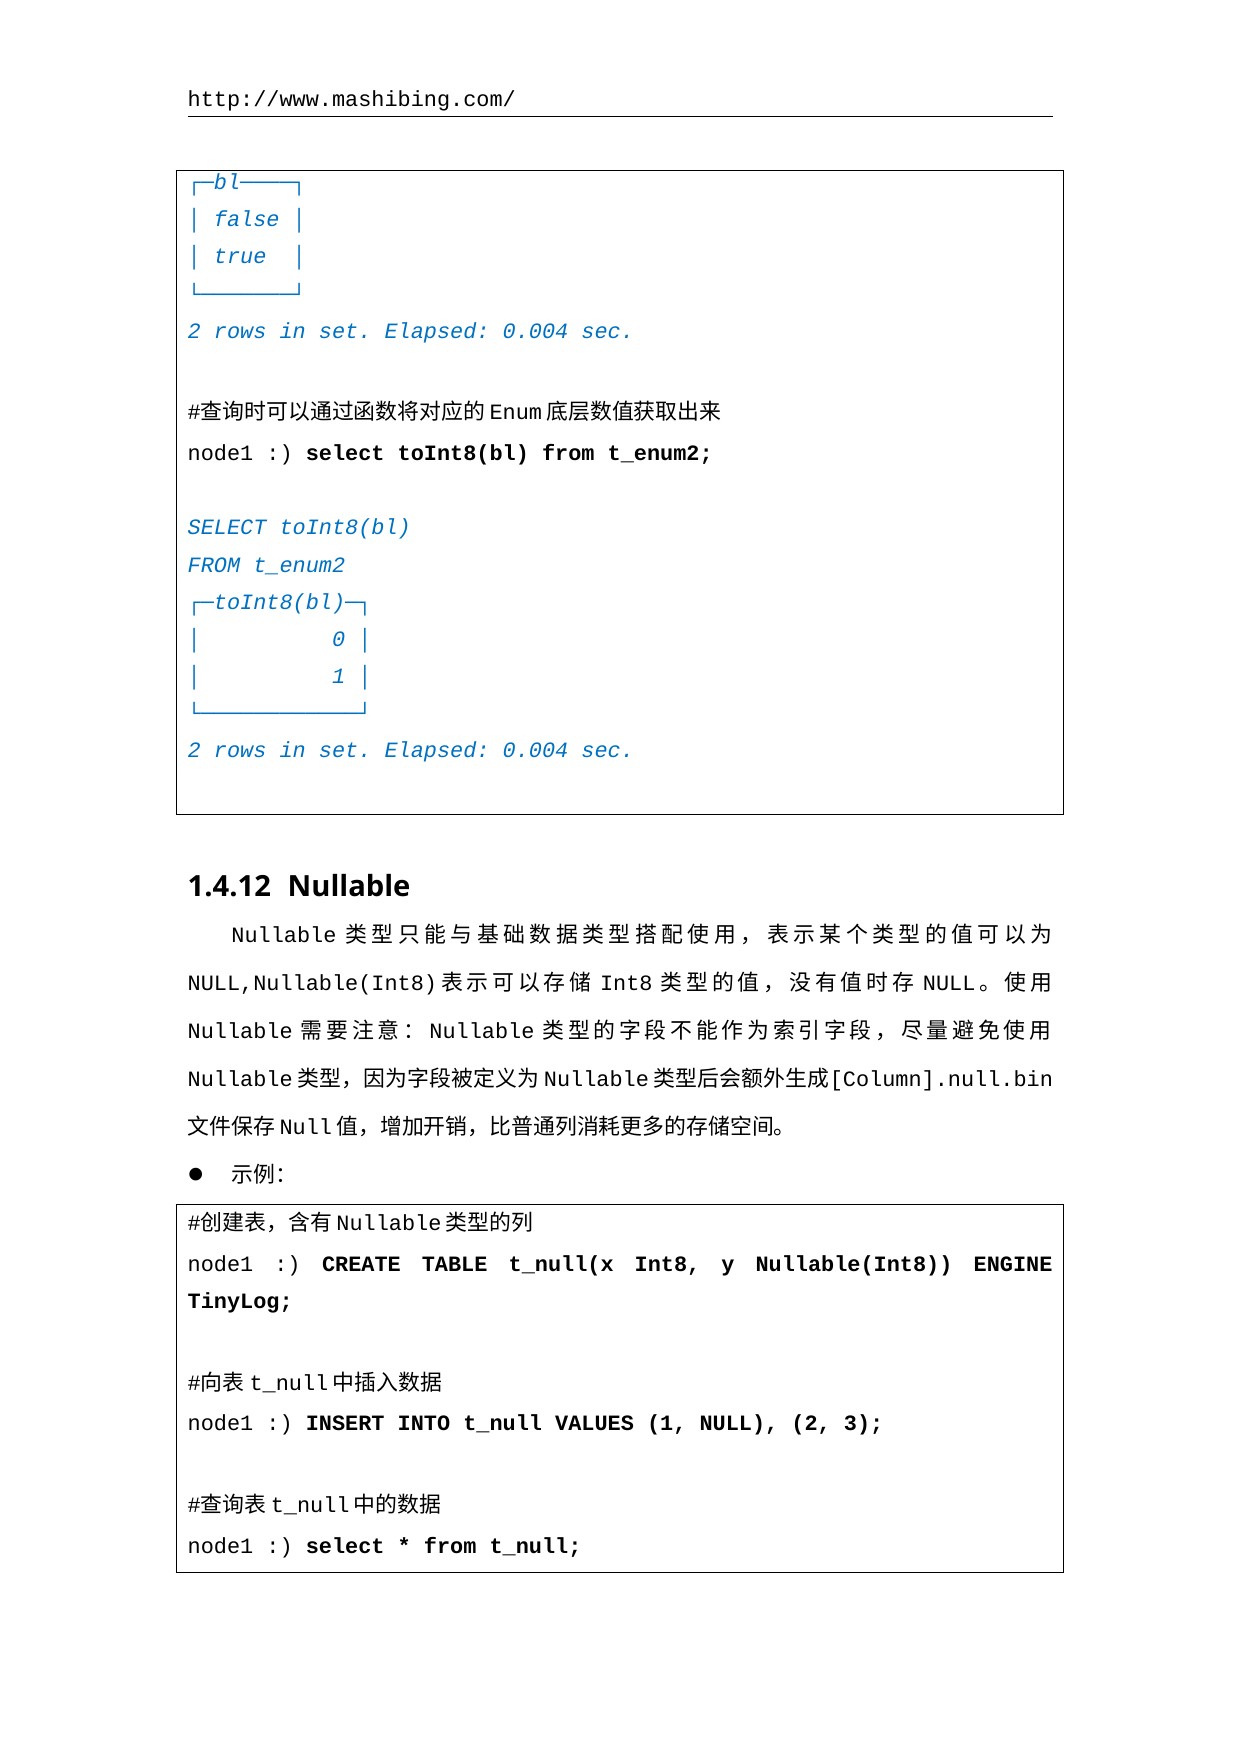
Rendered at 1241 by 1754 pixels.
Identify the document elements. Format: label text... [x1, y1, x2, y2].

list 示例： [187, 1157, 1053, 1188]
text Nullable类型只能与基础数据类型搭配使用，表示某个类型的值可以为NULL,Nullable(Int8)表示可以存储Int8类型的值，没有值时存NULL。使用Nullable需要注意：Nullable类型的字段不能作为索引字段，尽量避免使用Nullable类型，因为字段被定义为Nullable类型后会额外生成[Column].null.bin文件保存Null值，增加开销，比普通列消耗更多的存储空间。 [187, 917, 1053, 1141]
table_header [177, 1205, 1063, 1572]
subtitle Nullable [187, 852, 1053, 917]
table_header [177, 171, 1063, 814]
